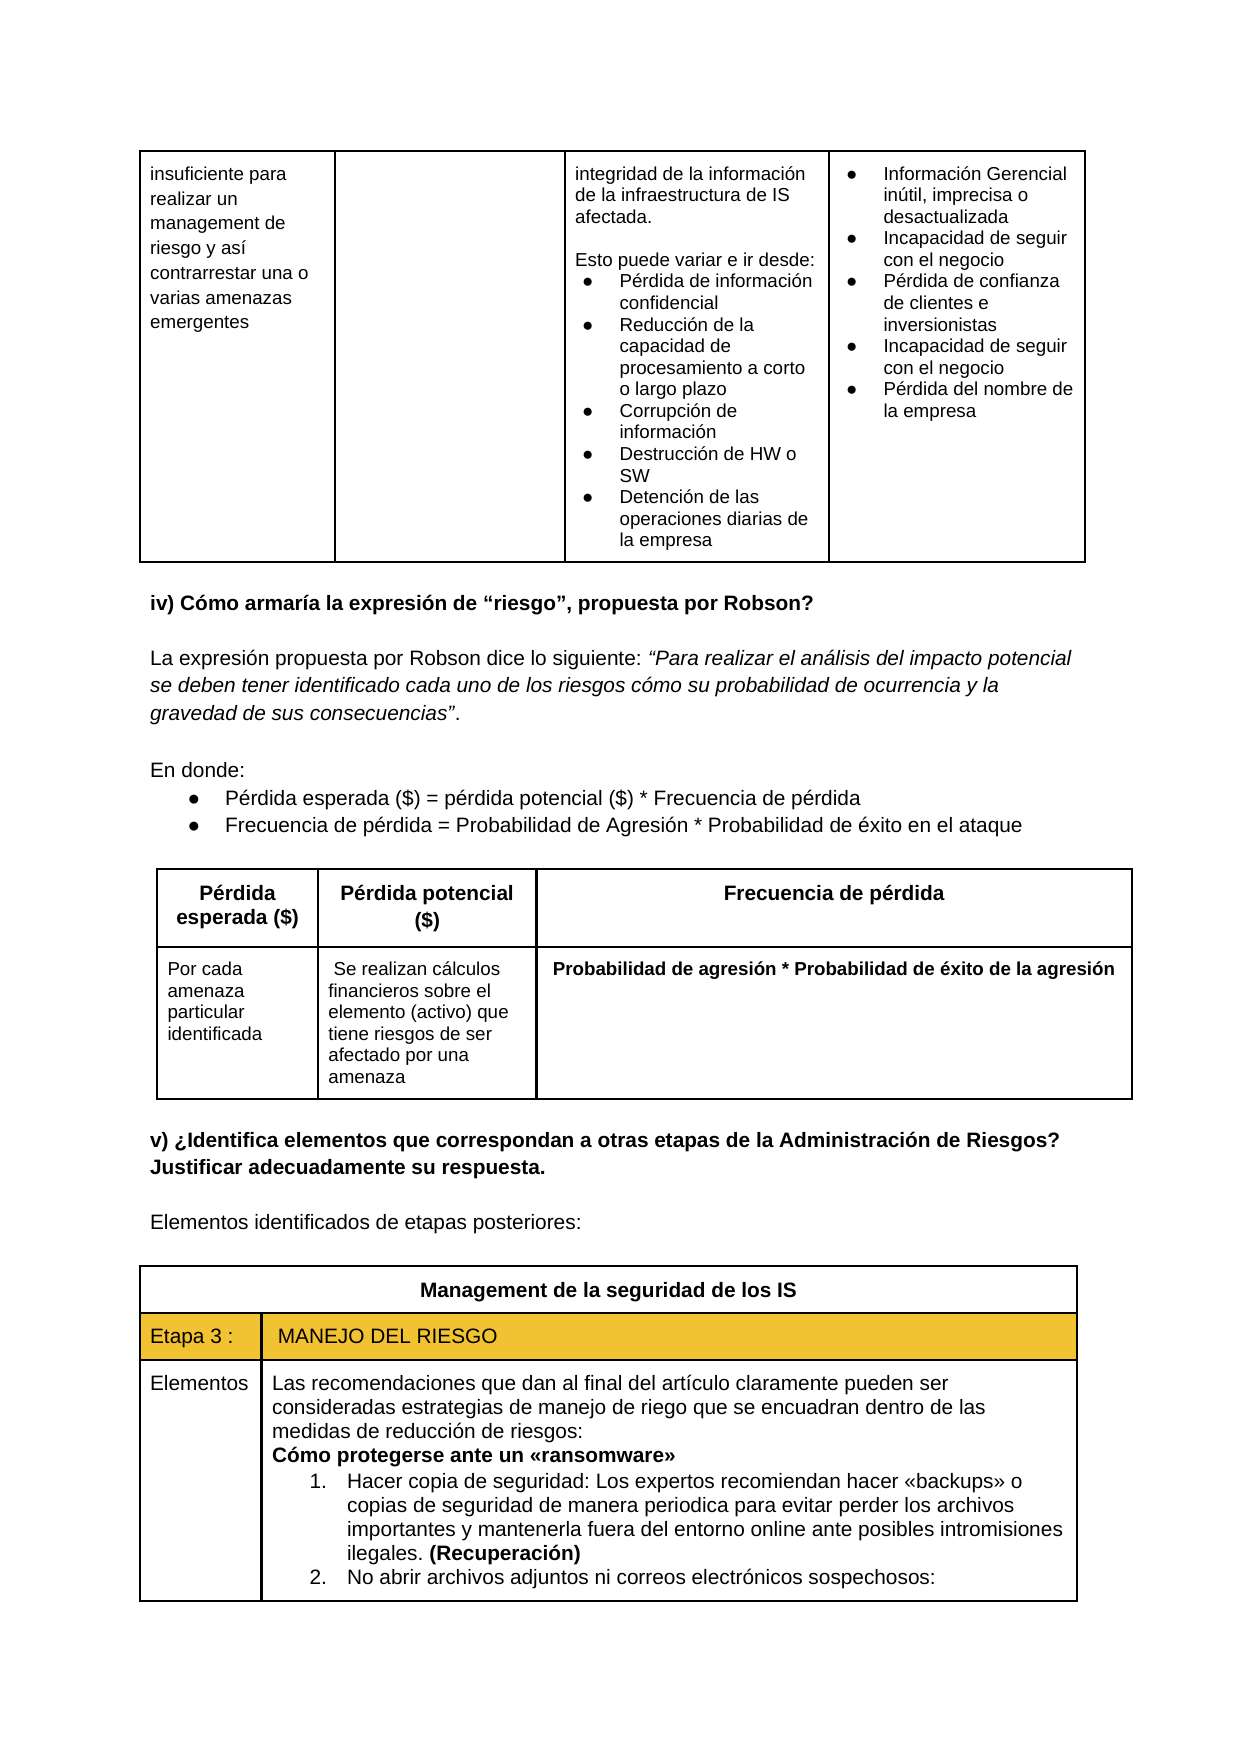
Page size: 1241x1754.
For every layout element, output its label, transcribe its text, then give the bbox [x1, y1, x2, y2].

text iv) Cómo armaría la expresión de “riesgo”, propuesta por Robson? [150, 591, 1090, 614]
table_cell Etapa 3 : [141, 1314, 260, 1359]
table_header Pérdida esperada ($) [158, 870, 317, 946]
text v) ¿Identifica elementos que correspondan a otras etapas de la Administración de Riesgos? Justificar adecuadamente su respuesta. [150, 1127, 1090, 1179]
text En donde: [150, 758, 1090, 782]
text Elementos identificados de etapas posteriores: [150, 1210, 1090, 1234]
table_cell Probabilidad de agresión * Probabilidad de éxito de la agresión [538, 948, 1131, 1098]
table_cell MANEJO DEL RIESGO [263, 1314, 1076, 1359]
table_cell Por cada amenaza particular identificada [158, 948, 317, 1098]
text La expresión propuesta por Robson dice lo siguiente: “Para realizar el análisis del impacto potencial se deben tener identificado cada uno de los riesgos cómo su probabilidad de ocurrencia y la gravedad de sus consecuencias”. [150, 646, 1090, 724]
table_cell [830, 152, 1084, 561]
list Pérdida esperada ($) = pérdida potencial ($) * Frecuencia de pérdida [187, 786, 1090, 810]
table_header Frecuencia de pérdida [538, 870, 1131, 946]
table_header Pérdida potencial ($) [319, 870, 535, 946]
list Frecuencia de pérdida = Probabilidad de Agresión * Probabilidad de éxito en el ataque [187, 813, 1090, 837]
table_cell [263, 1361, 1076, 1599]
table_cell Elementos [141, 1361, 260, 1599]
table_header Management de la seguridad de los IS [141, 1267, 1076, 1312]
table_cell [141, 152, 334, 561]
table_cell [336, 152, 564, 561]
table_cell Se realizan cálculos financieros sobre el elemento (activo) que tiene riesgos de ser afectado por una amenaza [319, 948, 535, 1098]
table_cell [566, 152, 828, 561]
